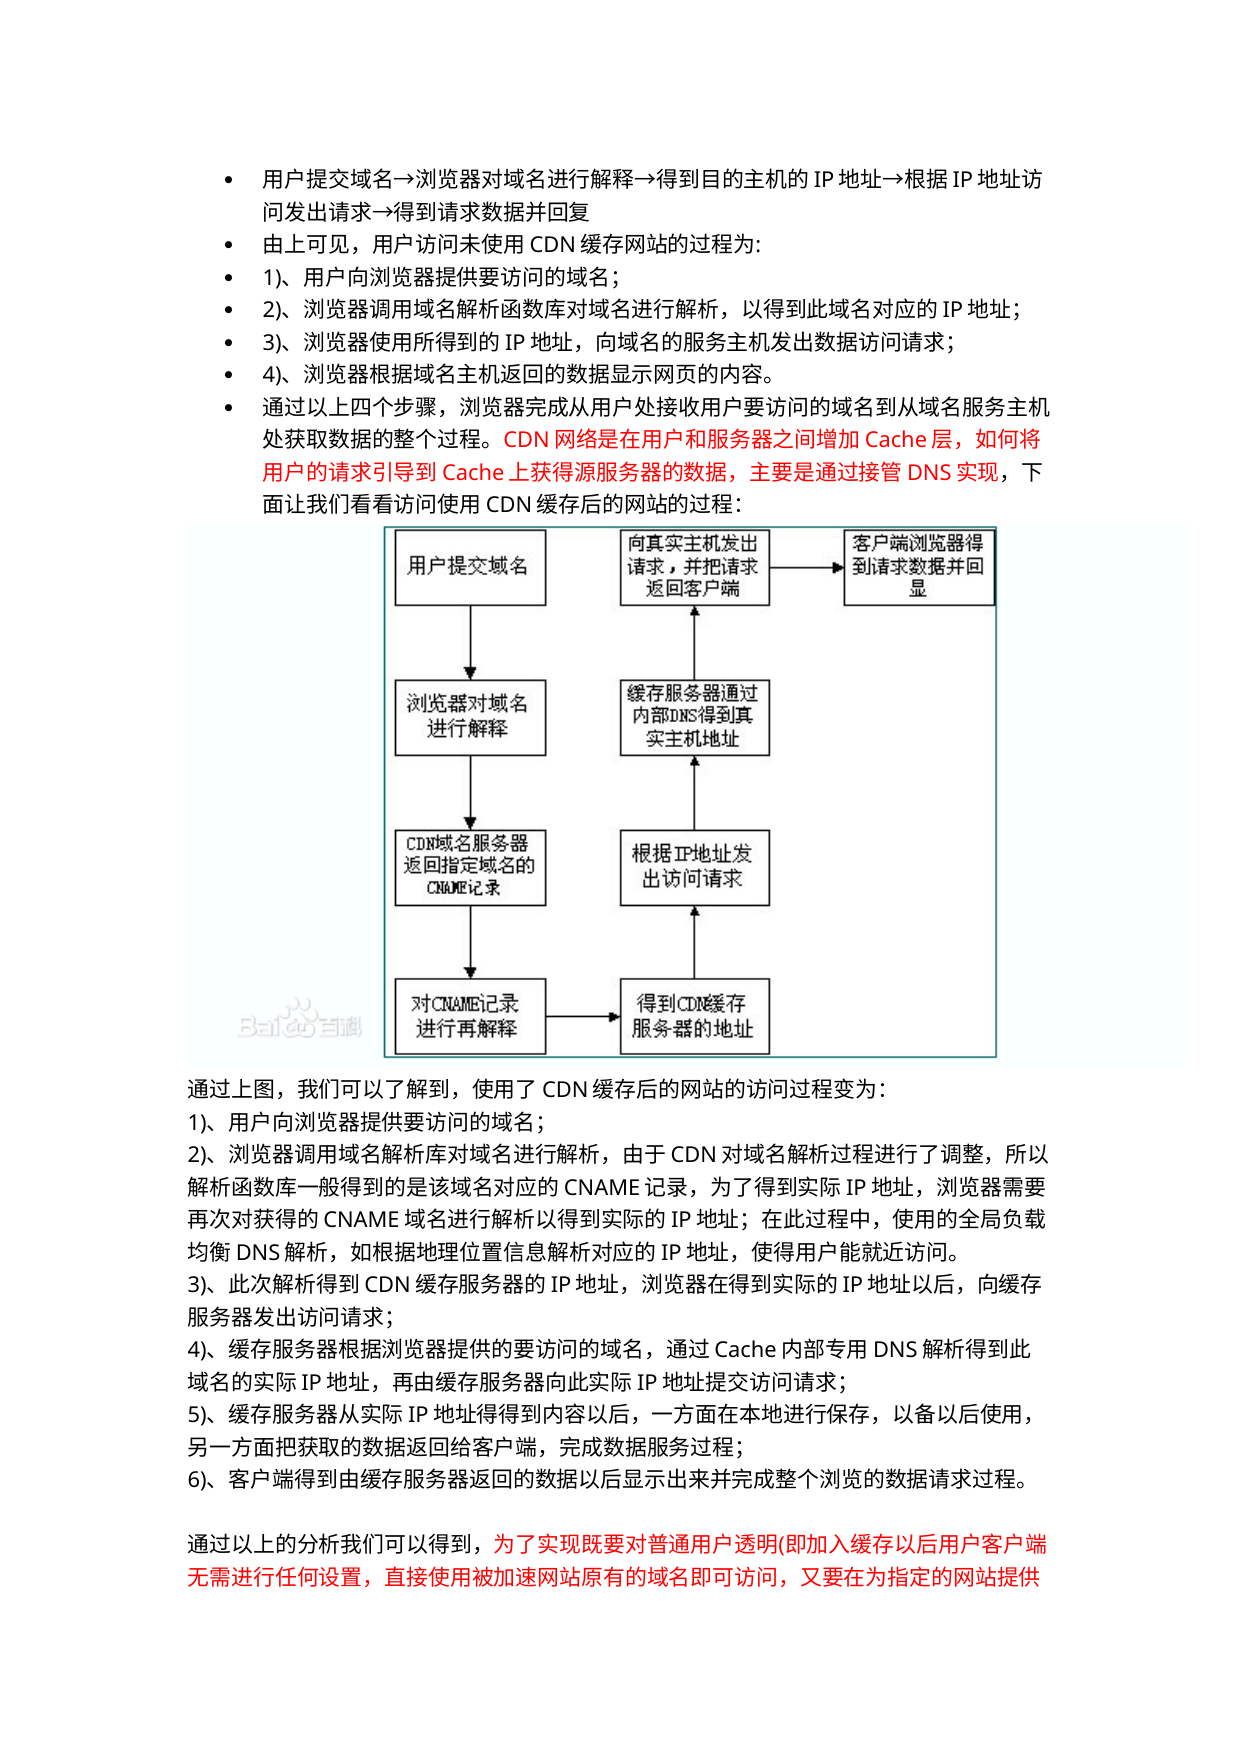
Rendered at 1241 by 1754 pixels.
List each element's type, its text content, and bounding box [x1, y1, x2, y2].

list 用户提交域名→浏览器对域名进行解释→得到目的主机的IP地址→根据IP地址访问发出请求→得到请求数据并回复 [225, 162, 1053, 227]
text 1)、用户向浏览器提供要访问的域名； [187, 1104, 1053, 1137]
list 4)、浏览器根据域名主机返回的数据显示网页的内容。 [225, 357, 1053, 389]
picture [187, 525, 1188, 1066]
text 4)、缓存服务器根据浏览器提供的要访问的域名，通过Cache内部专用DNS解析得到此域名的实际IP地址，再由缓存服务器向此实际IP地址提交访问请求； [187, 1332, 1053, 1397]
text 5)、缓存服务器从实际IP地址得得到内容以后，一方面在本地进行保存，以备以后使用，另一方面把获取的数据返回给客户端，完成数据服务过程； [187, 1397, 1053, 1462]
text 3)、此次解析得到CDN缓存服务器的IP地址，浏览器在得到实际的IP地址以后，向缓存服务器发出访问请求； [187, 1267, 1053, 1332]
list 通过以上四个步骤，浏览器完成从用户处接收用户要访问的域名到从域名服务主机处获取数据的整个过程。CDN网络是在用户和服务器之间增加Cache层，如何将用户的请求引导到Cache上获得源服务器的数据，主要是通过接管DNS实现，下面让我们看看访问使用CDN缓存后的网站的过程： [225, 389, 1053, 519]
list 2)、浏览器调用域名解析函数库对域名进行解析，以得到此域名对应的IP地址； [225, 292, 1053, 324]
text 2)、浏览器调用域名解析库对域名进行解析，由于CDN对域名解析过程进行了调整，所以解析函数库一般得到的是该域名对应的CNAME记录，为了得到实际IP地址，浏览器需要再次对获得的CNAME域名进行解析以得到实际的IP地址；在此过程中，使用的全局负载均衡DNS解析，如根据地理位置信息解析对应的IP地址，使得用户能就近访问。 [187, 1137, 1053, 1267]
list 1)、用户向浏览器提供要访问的域名； [225, 259, 1053, 292]
list 3)、浏览器使用所得到的IP地址，向域名的服务主机发出数据访问请求； [225, 324, 1053, 357]
text 通过上图，我们可以了解到，使用了CDN缓存后的网站的访问过程变为： [187, 1072, 1053, 1104]
text 6)、客户端得到由缓存服务器返回的数据以后显示出来并完成整个浏览的数据请求过程。 [187, 1462, 1053, 1494]
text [187, 1527, 1053, 1592]
list 由上可见，用户访问未使用CDN缓存网站的过程为: [225, 227, 1053, 259]
